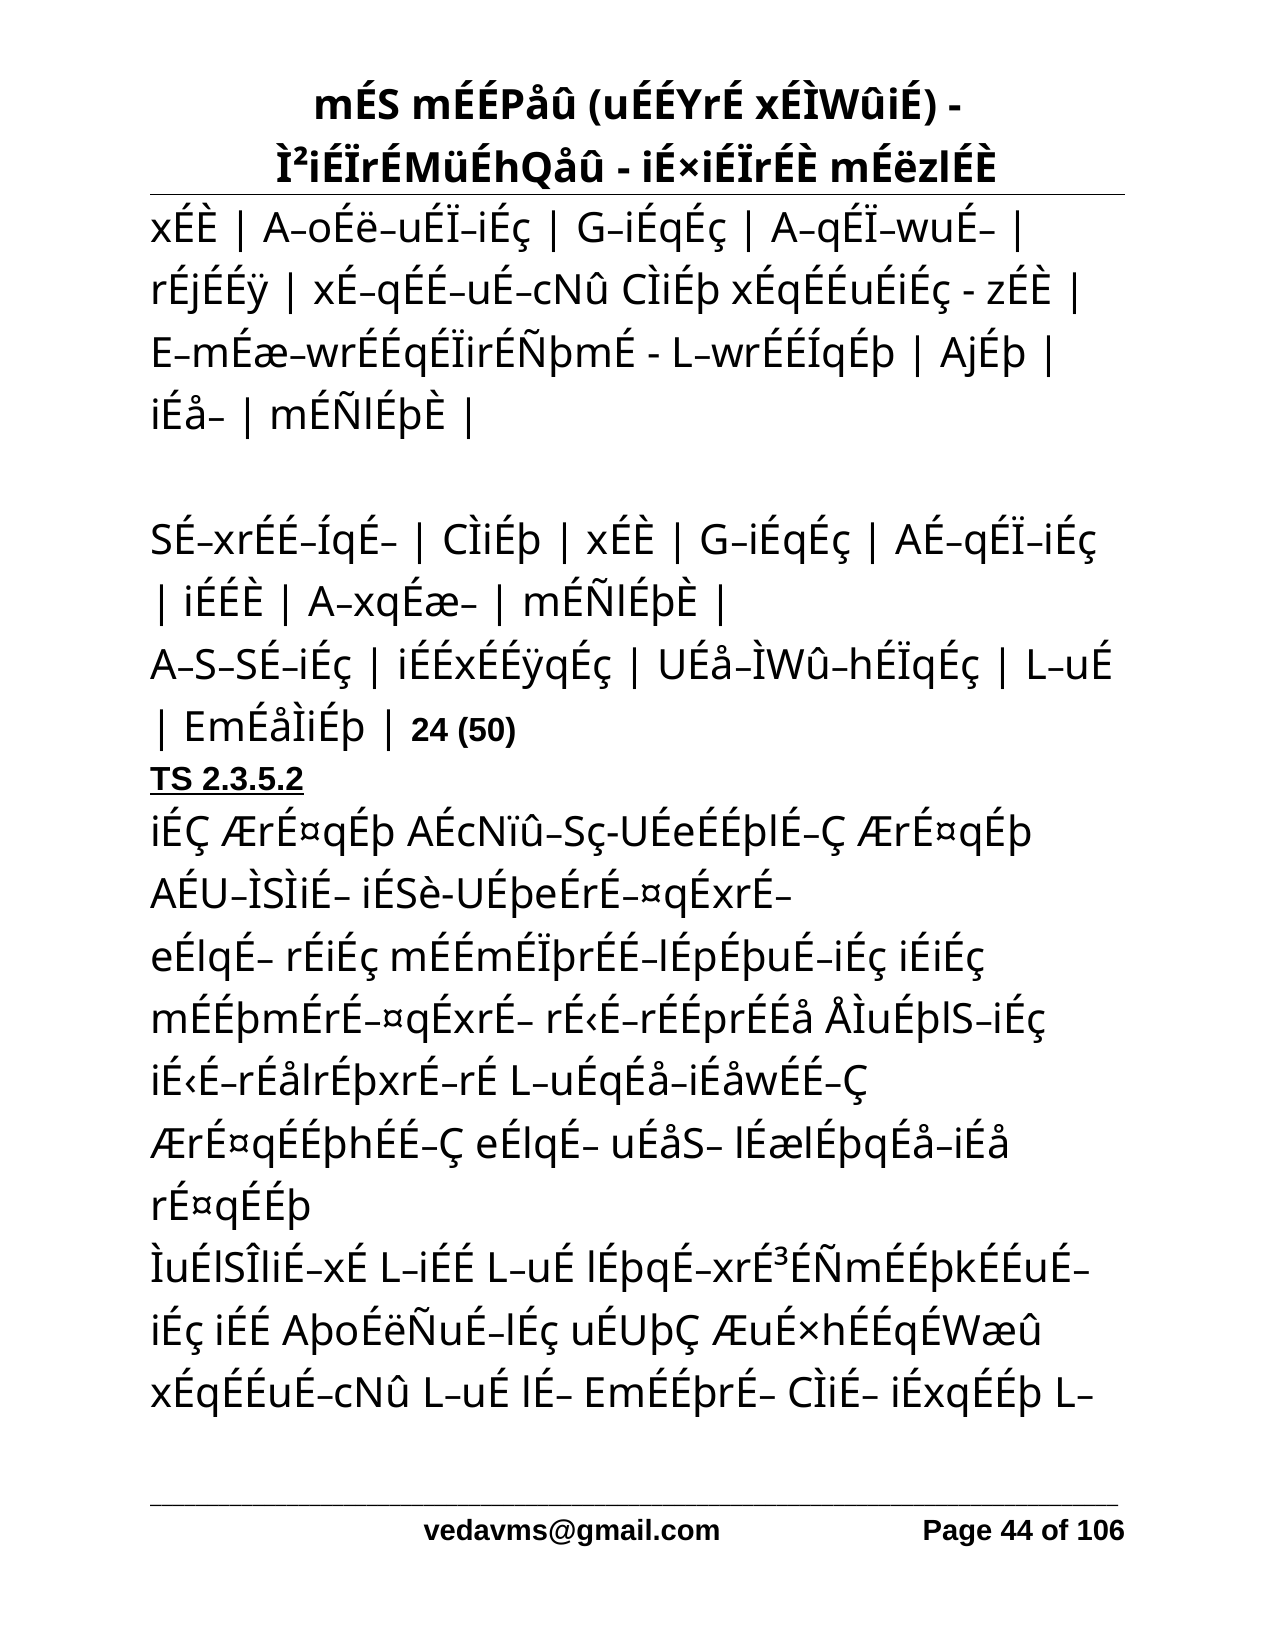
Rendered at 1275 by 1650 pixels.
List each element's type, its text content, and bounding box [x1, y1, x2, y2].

text A–S–SÉ–iÉç | iÉÉxÉÉÿqÉç | UÉå–ÌWû–hÉÏqÉç | L–uÉ | EmÉåÌiÉþ | 24 (50) [150, 634, 1125, 754]
text TS 2.3.5.2 [150, 759, 1158, 798]
text SÉ–xrÉÉ–ÍqÉ– | CÌiÉþ | xÉÈ | G–iÉqÉç | AÉ–qÉÏ–iÉç | iÉÉÈ | A–xqÉæ– | mÉÑlÉþÈ | [150, 510, 1125, 629]
text iÉ‹É–rÉålrÉþxrÉ–rÉ L–uÉqÉå–iÉåwÉÉ–Ç ÆrÉ¤qÉÉþhÉÉ–Ç eÉlqÉ– uÉåS– lÉælÉþqÉå–iÉå rÉ¤qÉÉþ [150, 1051, 1125, 1233]
text eÉlqÉ– rÉiÉç mÉÉmÉÏþrÉÉ–lÉpÉþuÉ–iÉç iÉiÉç mÉÉþmÉrÉ–¤qÉxrÉ– rÉ‹É–rÉÉprÉÉå ÅÌuÉþlS–iÉç [150, 926, 1125, 1046]
text iÉÇ ÆrÉ¤qÉþ AÉcNïû–Sç-UÉeÉÉþlÉ–Ç ÆrÉ¤qÉþ AÉU–ÌSÌiÉ– iÉSè-UÉþeÉrÉ–¤qÉxrÉ– [150, 802, 1125, 921]
text ÌuÉlSÎliÉ–xÉ L–iÉÉ L–uÉ lÉþqÉ–xrÉ³ÉÑmÉÉþkÉÉuÉ–iÉç iÉÉ AþoÉëÑuÉ–lÉç uÉUþÇ ÆuÉ×hÉÉqÉWæû xÉqÉÉuÉ–cNû L–uÉ lÉ– EmÉÉþrÉ– CÌiÉ– iÉxqÉÉþ L–iÉ - [ ] 25 [150, 1238, 1125, 1420]
